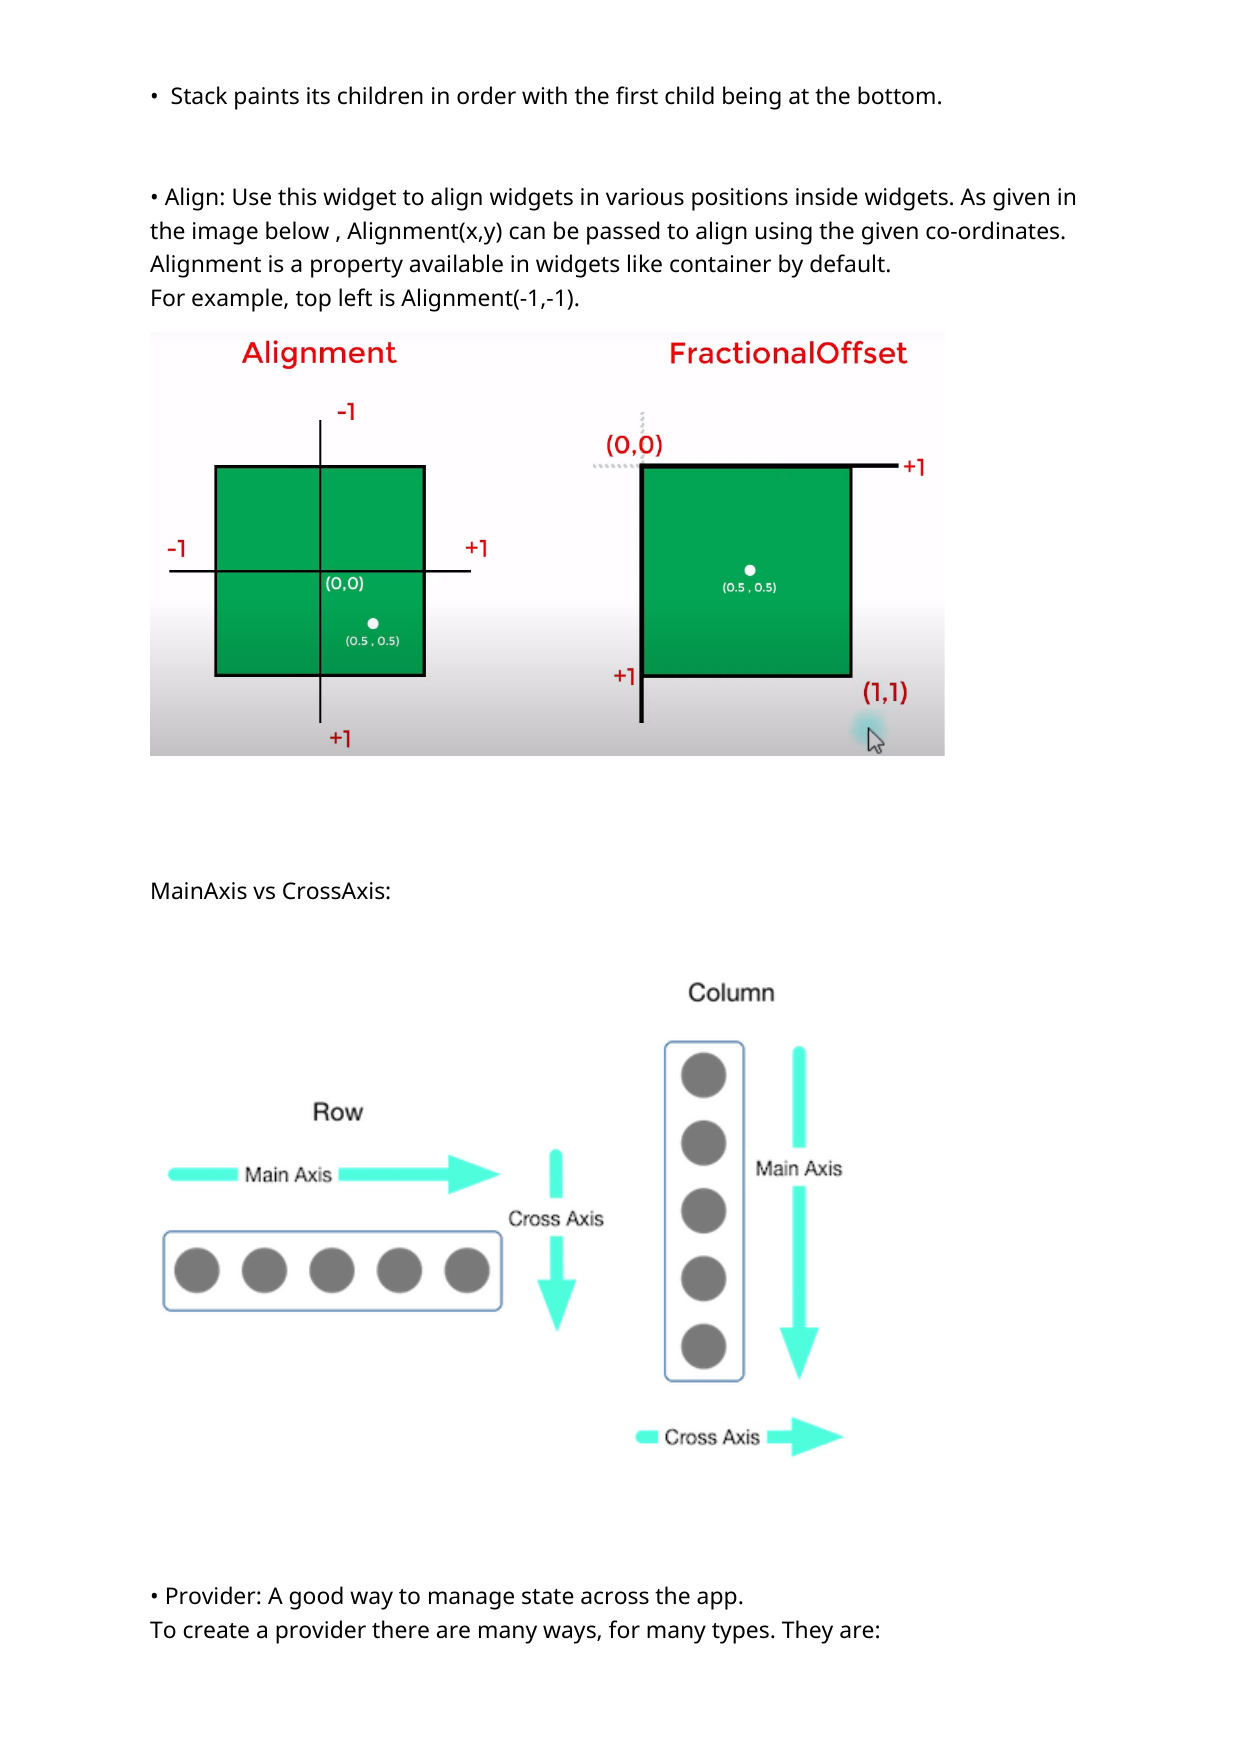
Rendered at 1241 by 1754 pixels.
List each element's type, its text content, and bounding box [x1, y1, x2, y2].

text MainAxis vs CrossAxis: [150, 875, 1090, 906]
picture [150, 976, 852, 1461]
text • Provider: A good way to manage state across the app. To create a provider there are many ways, for many types. They are: [150, 1580, 1090, 1645]
picture [150, 332, 945, 756]
text • Stack paints its children in order with the first child being at the bottom. [150, 80, 1090, 111]
text • Align: Use this widget to align widgets in various positions inside widgets. As given in the image below , Alignment(x,y) can be passed to align using the given co-ordinates. Alignment is a property available in widgets like container by default. For example, top left is Alignment(-1,-1). [150, 181, 1090, 313]
